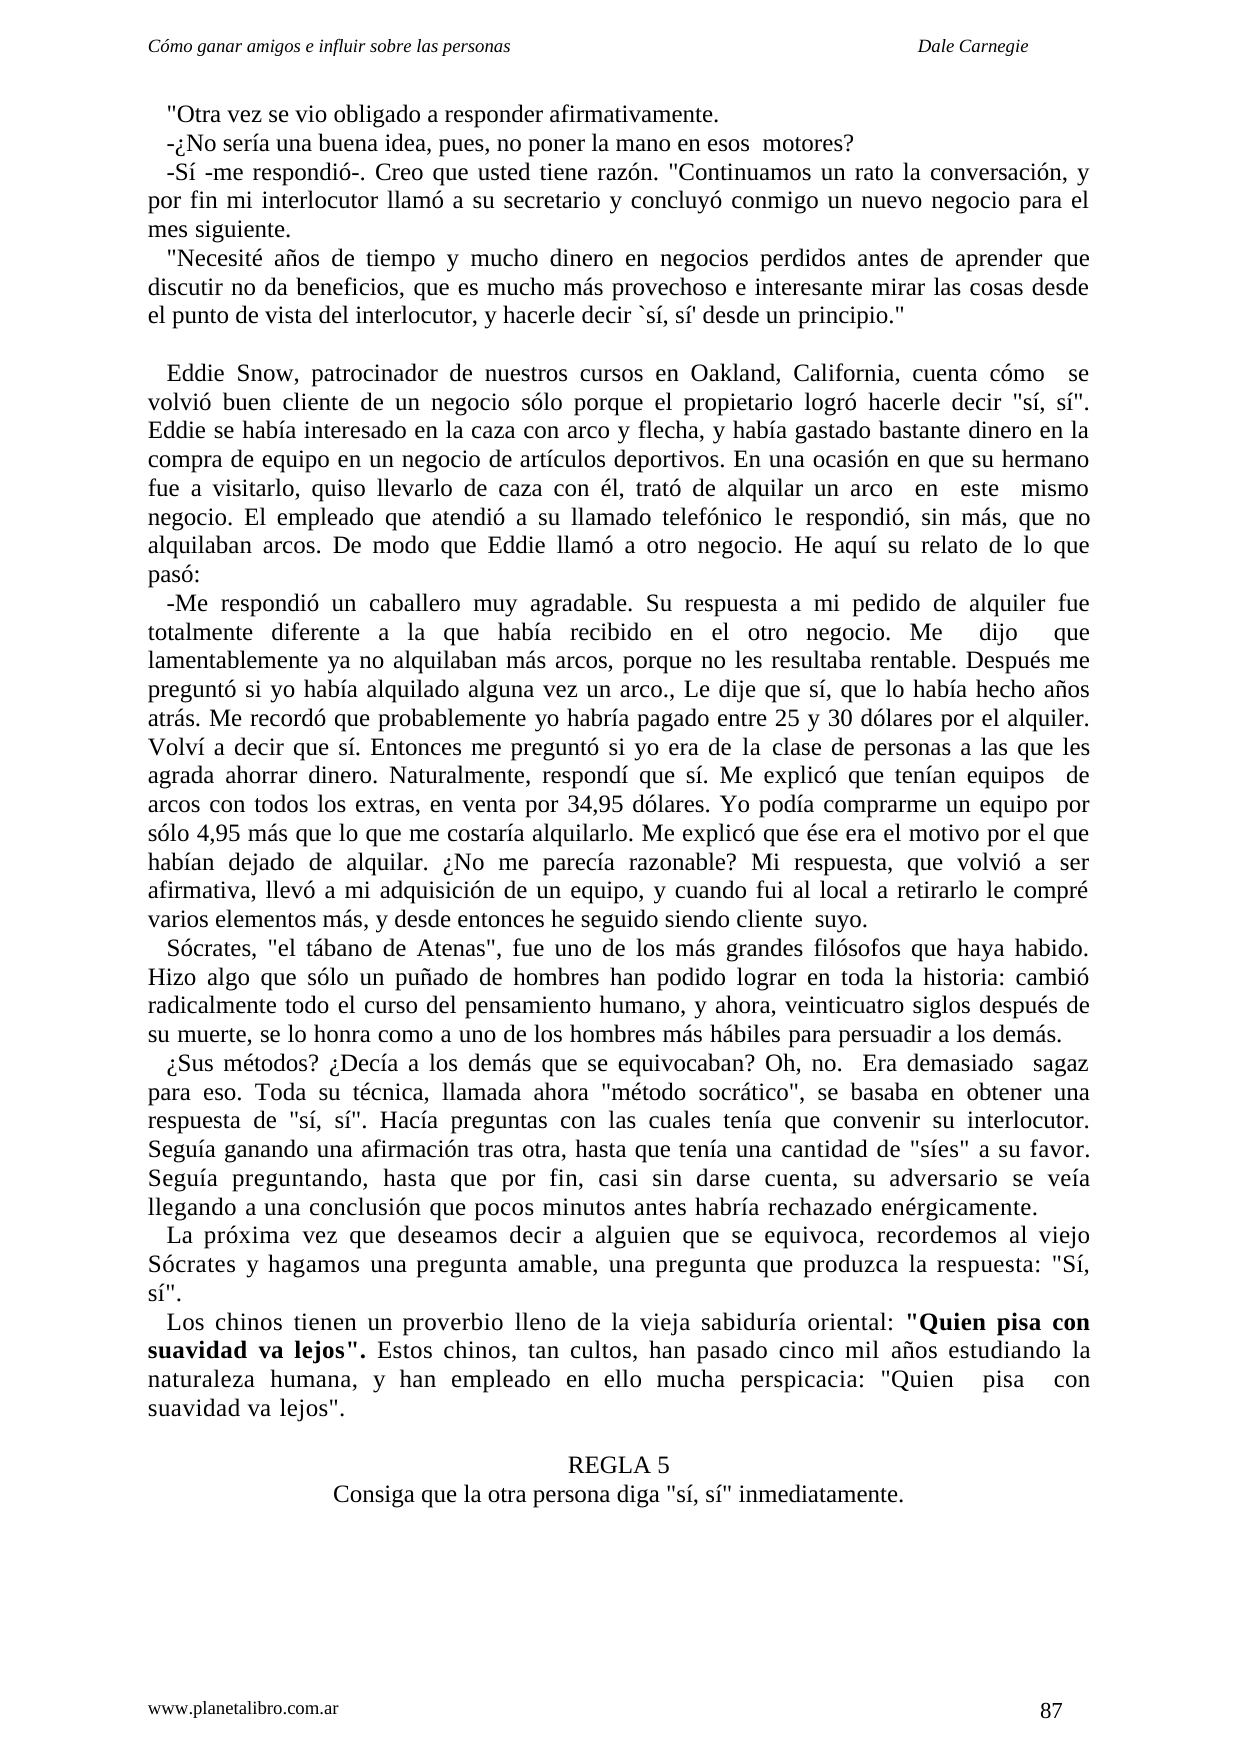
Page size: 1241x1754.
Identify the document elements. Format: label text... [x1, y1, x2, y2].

text -Sí -me respondió-. Creo que usted tiene razón. "Continuamos un rato la conversación, y por fin mi interlocutor llamó a su secretario y concluyó conmigo un nuevo negocio para el mes siguiente. [148, 157, 1091, 243]
text -¿No sería una buena idea, pues, no poner la mano en esos motores? [166, 128, 1105, 157]
text Consiga que la otra persona diga "sí, sí" inmediatamente. [146, 1479, 1091, 1508]
text -Me respondió un caballero muy agradable. Su respuesta a mi pedido de alquiler fue totalmente diferente a la que había recibido en el otro negocio. Me dijo que lamentablemente ya no alquilaban más arcos, porque no les resultaba rentable. Después me preguntó si yo había alquilado alguna vez un arco., Le dije que sí, que lo había hecho años atrás. Me recordó que probablemente yo habría pagado entre 25 y 30 dólares por el alquiler. Volví a decir que sí. Entonces me preguntó si yo era de la clase de personas a las que les agrada ahorrar dinero. Naturalmente, respondí que sí. Me explicó que tenían equipos de arcos con todos los extras, en venta por 34,95 dólares. Yo podía comprarme un equipo por sólo 4,95 más que lo que me costaría alquilarlo. Me explicó que ése era el motivo por el que habían dejado de alquilar. ¿No me parecía razonable? Mi respuesta, que volvió a ser afirmativa, llevó a mi adquisición de un equipo, y cuando fui al local a retirarlo le compré varios elementos más, y desde entonces he seguido siendo cliente suyo. [148, 588, 1091, 933]
text La próxima vez que deseamos decir a alguien que se equivoca, recordemos al viejo Sócrates y hagamos una pregunta amable, una pregunta que produzca la respuesta: "Sí, sí". [148, 1220, 1090, 1307]
text REGLA 5 [146, 1450, 1091, 1479]
text Eddie Snow, patrocinador de nuestros cursos en Oakland, California, cuenta cómo se volvió buen cliente de un negocio sólo porque el propietario logró hacerle decir "sí, sí". Eddie se había interesado en la caza con arco y flecha, y había gastado bastante dinero en la compra de equipo en un negocio de artículos deportivos. En una ocasión en que su hermano fue a visitarlo, quiso llevarlo de caza con él, trató de alquilar un arco en este mismo negocio. El empleado que atendió a su llamado telefónico le respondió, sin más, que no alquilaban arcos. De modo que Eddie llamó a otro negocio. He aquí su relato de lo que pasó: [148, 358, 1091, 588]
text "Otra vez se vio obligado a responder afirmativamente. [166, 99, 1105, 128]
text ¿Sus métodos? ¿Decía a los demás que se equivocaban? Oh, no. Era demasiado sagaz para eso. Toda su técnica, llamada ahora "método socrático", se basaba en obtener una respuesta de "sí, sí". Hacía preguntas con las cuales tenía que convenir su interlocutor. Seguía ganando una afirmación tras otra, hasta que tenía una cantidad de "síes" a su favor. Seguía preguntando, hasta que por fin, casi sin darse cuenta, su adversario se veía llegando a una conclusión que pocos minutos antes habría rechazado enérgicamente. [148, 1048, 1091, 1220]
text "Necesité años de tiempo y mucho dinero en negocios perdidos antes de aprender que discutir no da beneficios, que es mucho más provechoso e interesante mirar las cosas desde el punto de vista del interlocutor, y hacerle decir `sí, sí' desde un principio." [148, 243, 1091, 329]
text Los chinos tienen un proverbio lleno de la vieja sabiduría oriental: "Quien pisa con suavidad va lejos". Estos chinos, tan cultos, han pasado cinco mil años estudiando la naturaleza humana, y han empleado en ello mucha perspicacia: "Quien pisa con suavidad va lejos". [148, 1307, 1090, 1422]
text Sócrates, "el tábano de Atenas", fue uno de los más grandes filósofos que haya habido. Hizo algo que sólo un puñado de hombres han podido lograr en toda la historia: cambió radicalmente todo el curso del pensamiento humano, y ahora, veinticuatro siglos después de su muerte, se lo honra como a uno de los hombres más hábiles para persuadir a los demás. [148, 933, 1091, 1048]
